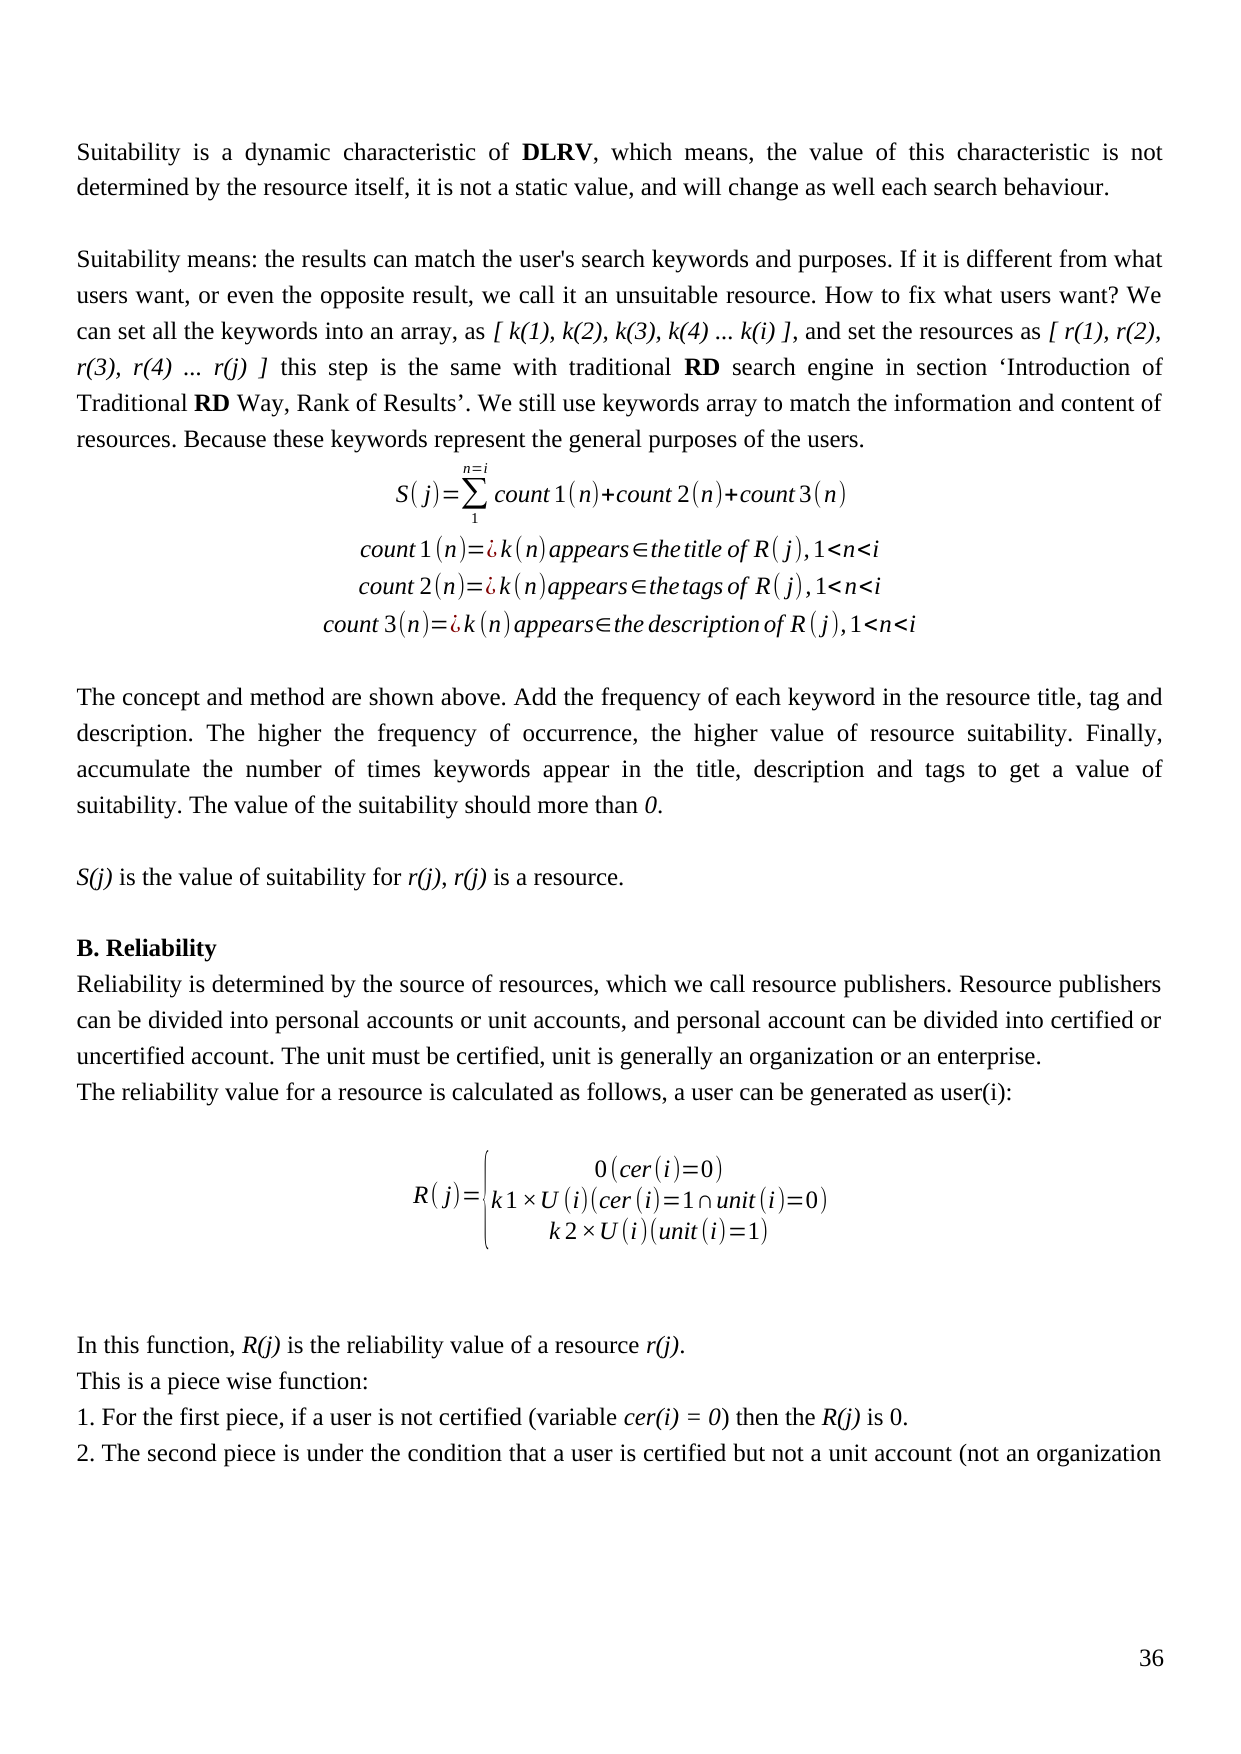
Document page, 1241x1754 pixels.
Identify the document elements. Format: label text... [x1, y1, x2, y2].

text Reliability is determined by the source of resources, which we call resource publishers. Resource publishers can be divided into personal accounts or unit accounts, and personal account can be divided into certified or uncertified account. The unit must be certified, unit is generally an organization or an enterprise. [76, 969, 1164, 1070]
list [76, 1438, 1164, 1467]
text S(j) is the value of suitability for r(j), r(j) is a resource. [76, 862, 1164, 890]
text Suitability is a dynamic characteristic of DLRV, which means, the value of this characteristic is not determined by the resource itself, it is not a static value, and will change as well each search behaviour. [76, 137, 1164, 201]
text This is a piece wise function: [76, 1366, 1164, 1395]
text Suitability means: the results can match the user's search keywords and purposes. If it is different from what users want, or even the opposite result, we call it an unsuitable resource. How to fix what users want? We can set all the keywords into an array, as [ k(1), k(2), k(3), k(4) ... k(i) ], and set the resources as [ r(1), r(2), r(3), r(4) ... r(j) ] this step is the same with traditional RD search engine in section ‘Introduction of Traditional RD Way, Rank of Results’. We still use keywords array to match the information and content of resources. Because these keywords represent the general purposes of the users. [76, 244, 1164, 453]
list For the first piece, if a user is not certified (variable cer(i) = 0) then the R(j) is 0. [76, 1402, 1164, 1431]
text The concept and method are shown above. Add the frequency of each keyword in the resource title, tag and description. The higher the frequency of occurrence, the higher value of resource suitability. Finally, accumulate the number of times keywords appear in the title, description and tags to get a value of suitability. The value of the suitability should more than 0. [76, 682, 1164, 818]
text In this function, R(j) is the reliability value of a resource r(j). [76, 1330, 1164, 1359]
list Reliability [76, 933, 1164, 962]
text The reliability value for a resource is calculated as follows, a user can be generated as user(i): [76, 1077, 1164, 1106]
